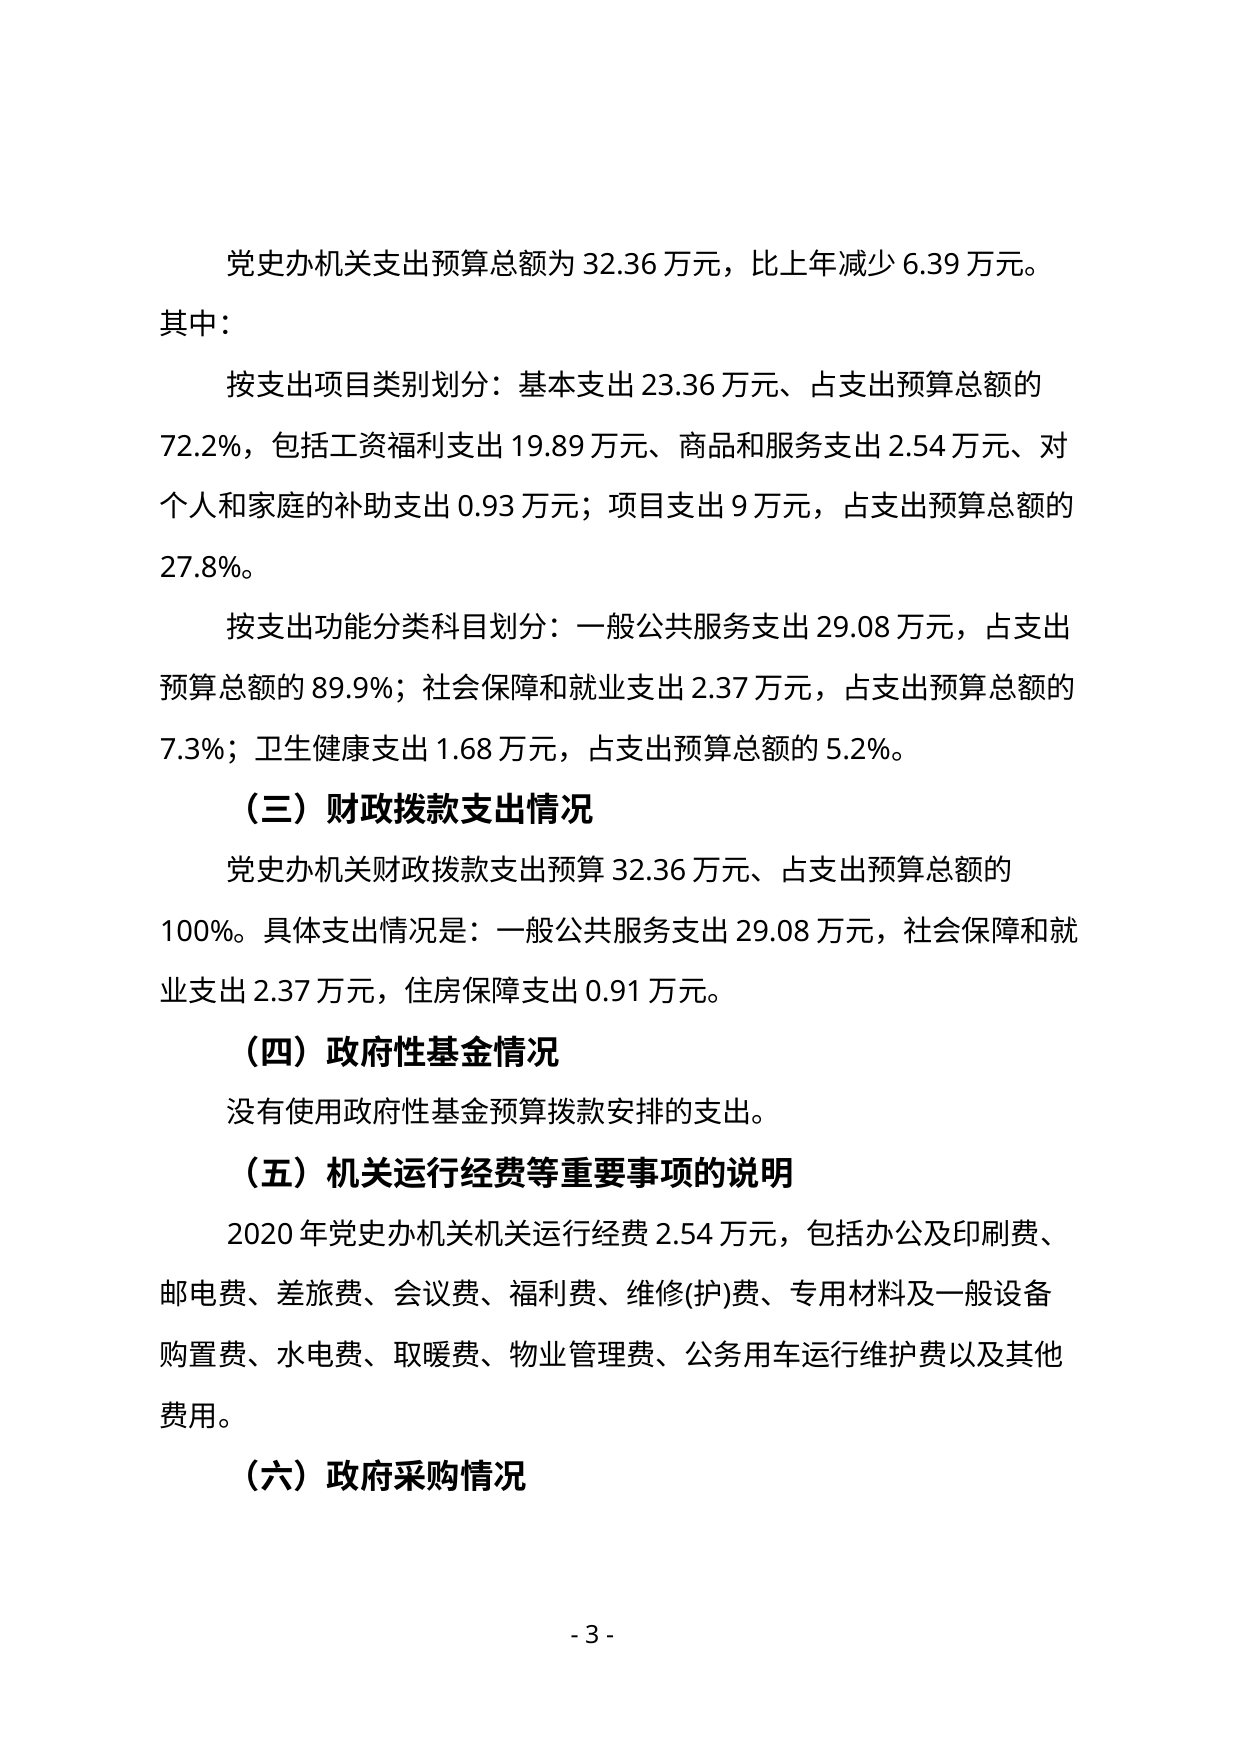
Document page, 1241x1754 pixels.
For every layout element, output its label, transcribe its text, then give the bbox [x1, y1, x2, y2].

text （三）财政拨款支出情况 [159, 777, 1081, 837]
text 按支出项目类别划分：基本支出23.36万元、占支出预算总额的72.2%，包括工资福利支出19.89万元、商品和服务支出2.54万元、对个人和家庭的补助支出0.93万元；项目支出9万元，占支出预算总额的27.8%。 [159, 352, 1081, 595]
text （六）政府采购情况 [159, 1444, 1081, 1504]
text 党史办机关财政拨款支出预算32.36万元、占支出预算总额的100%。具体支出情况是：一般公共服务支出29.08万元，社会保障和就业支出2.37万元，住房保障支出0.91万元。 [159, 837, 1081, 1019]
text 按支出功能分类科目划分：一般公共服务支出29.08万元，占支出预算总额的89.9%；社会保障和就业支出2.37万元，占支出预算总额的7.3%；卫生健康支出1.68万元，占支出预算总额的5.2%。 [159, 595, 1081, 777]
text 没有使用政府性基金预算拨款安排的支出。 [159, 1080, 1081, 1141]
text （五）机关运行经费等重要事项的说明 [159, 1141, 1081, 1201]
text 党史办机关支出预算总额为32.36万元，比上年减少6.39万元。其中： [159, 231, 1081, 352]
text （四）政府性基金情况 [159, 1019, 1081, 1080]
text 2020年党史办机关机关运行经费2.54万元，包括办公及印刷费、邮电费、差旅费、会议费、福利费、维修(护)费、专用材料及一般设备购置费、水电费、取暖费、物业管理费、公务用车运行维护费以及其他费用。 [159, 1201, 1081, 1444]
